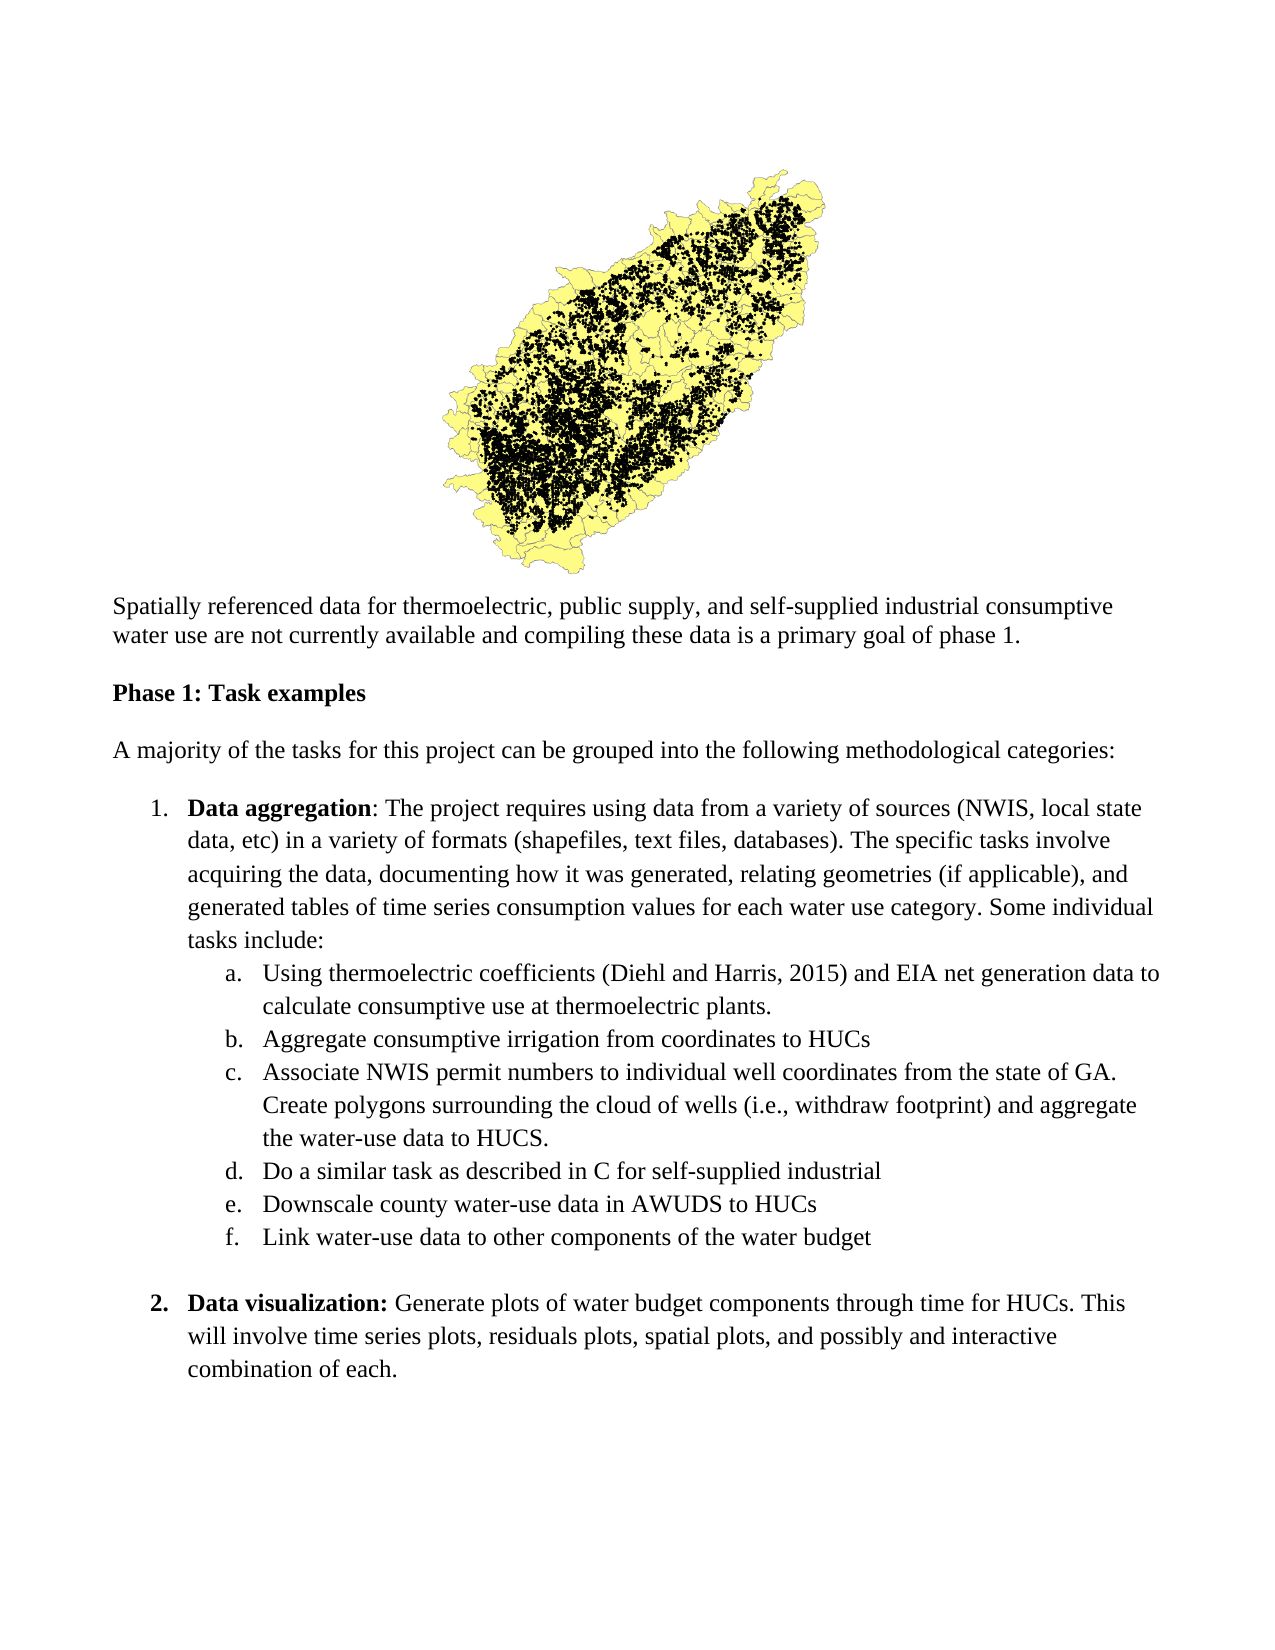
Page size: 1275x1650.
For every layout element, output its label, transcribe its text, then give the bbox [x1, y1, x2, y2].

text Spatially referenced data for thermoelectric, public supply, and self-supplied industrial consumptive water use are not currently available and compiling these data is a primary goal of phase 1. [112, 591, 1162, 649]
list Using thermoelectric coefficients (Diehl and Harris, 2015) and EIA net generation data to calculate consumptive use at thermoelectric plants. [225, 958, 1162, 1019]
text A majority of the tasks for this project can be grouped into the following methodological categories: [112, 735, 1162, 764]
list Associate NWIS permit numbers to individual well coordinates from the state of GA. Create polygons surrounding the cloud of wells (i.e., withdraw footprint) and aggregate the water-use data to HUCS. [225, 1057, 1162, 1152]
list Aggregate consumptive irrigation from coordinates to HUCs [225, 1024, 1162, 1052]
list Data visualization: Generate plots of water budget components through time for HUCs. This will involve time series plots, residuals plots, spatial plots, and possibly and interactive combination of each. [150, 1288, 1162, 1416]
picture [334, 150, 941, 592]
list Data aggregation: The project requires using data from a variety of sources (NWIS, local state data, etc) in a variety of formats (shapefiles, text files, databases). The specific tasks involve acquiring the data, documenting how it was generated, relating geometries (if applicable), and generated tables of time series consumption values for each water use category. Some individual tasks include: [150, 793, 1162, 953]
list Do a similar task as described in C for self-supplied industrial [225, 1156, 1162, 1184]
text Phase 1: Task examples [112, 678, 1162, 706]
list Link water-use data to other components of the water budget [225, 1222, 1162, 1284]
list Downscale county water-use data in AWUDS to HUCs [225, 1189, 1162, 1218]
